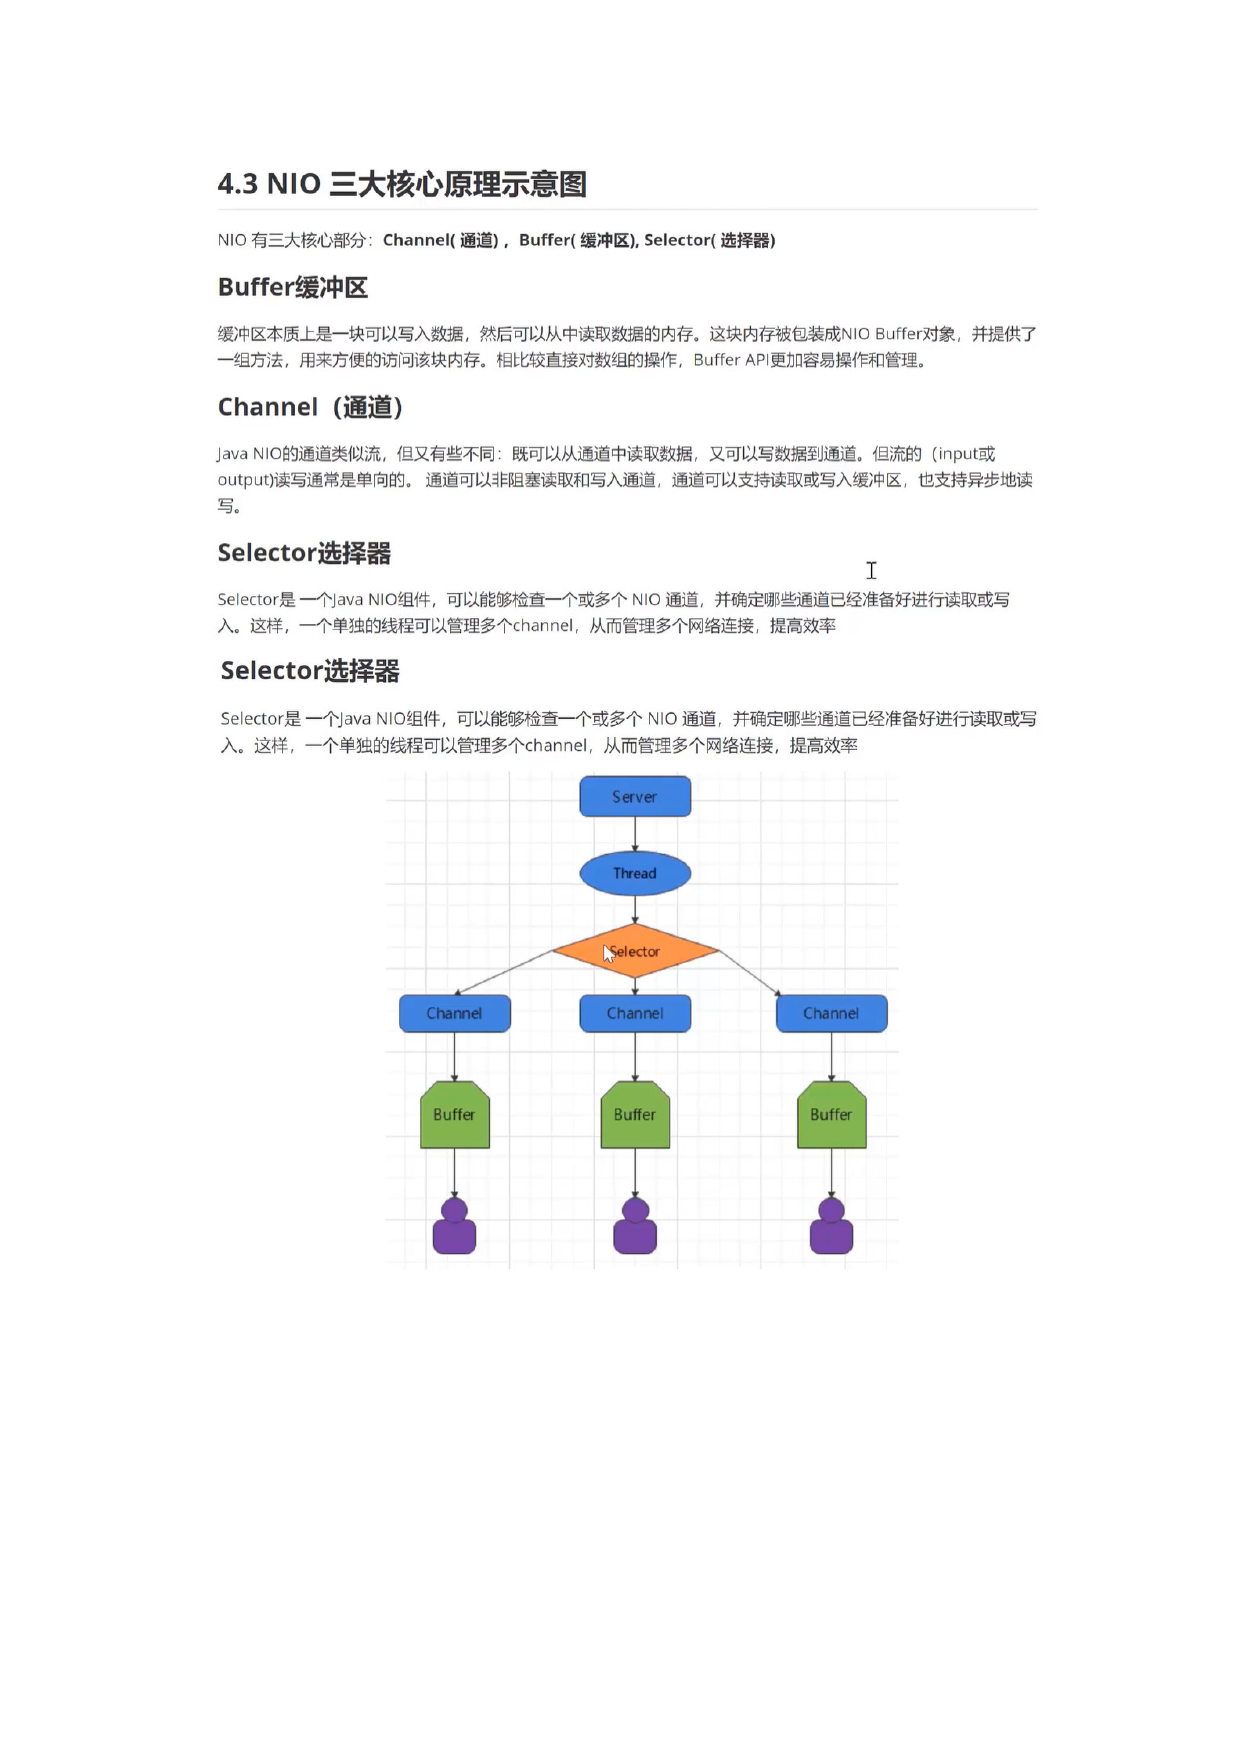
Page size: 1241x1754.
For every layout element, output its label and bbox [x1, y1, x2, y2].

picture [187, 162, 1053, 644]
picture [187, 649, 1053, 1271]
